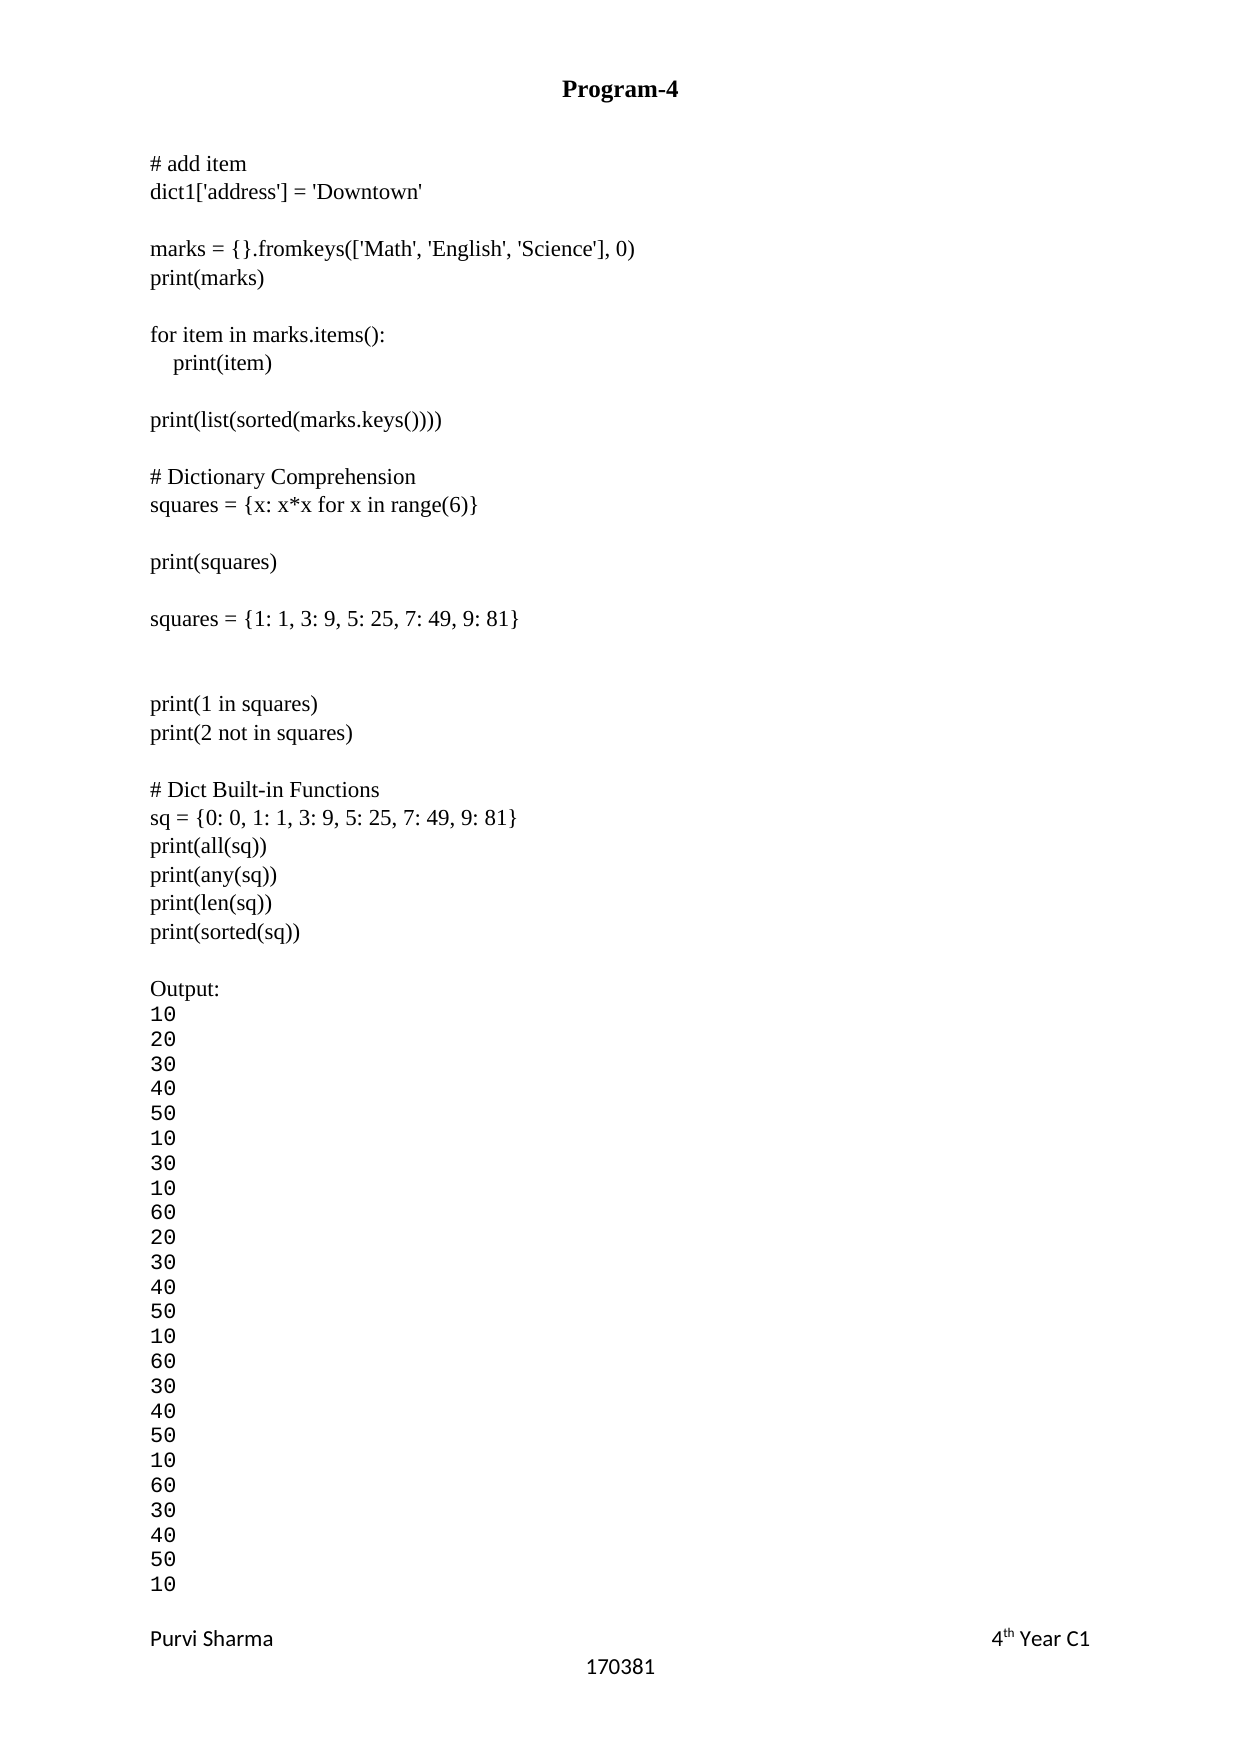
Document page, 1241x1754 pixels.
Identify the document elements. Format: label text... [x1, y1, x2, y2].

text # add item [150, 150, 1090, 176]
text marks = {}.fromkeys(['Math', 'English', 'Science'], 0) [150, 235, 1090, 262]
text squares = {x: x*x for x in range(6)} [150, 491, 1090, 518]
text 50 [150, 1548, 1090, 1573]
text print(list(sorted(marks.keys()))) [150, 406, 1090, 432]
text # Dict Built-in Functions [150, 776, 1090, 802]
text 60 [150, 1350, 1090, 1375]
text for item in marks.items(): [150, 321, 1090, 347]
text print(any(sq)) [150, 861, 1090, 887]
text 50 [150, 1102, 1090, 1127]
text sq = {0: 0, 1: 1, 3: 9, 5: 25, 7: 49, 9: 81} [150, 804, 1090, 830]
text print(len(sq)) [150, 889, 1090, 916]
text 20 [150, 1028, 1090, 1053]
text 10 [150, 1449, 1090, 1474]
text print(marks) [150, 264, 1090, 290]
text 50 [150, 1301, 1090, 1325]
text print(2 not in squares) [150, 719, 1090, 745]
text Output: [150, 975, 1090, 1001]
text print(all(sq)) [150, 832, 1090, 859]
text 30 [150, 1499, 1090, 1524]
text 30 [150, 1152, 1090, 1177]
text 10 [150, 1573, 1090, 1598]
text 10 [150, 1127, 1090, 1152]
text # Dictionary Comprehension [150, 463, 1090, 489]
text 30 [150, 1053, 1090, 1077]
text print(sorted(sq)) [150, 918, 1090, 944]
text 40 [150, 1400, 1090, 1424]
text 30 [150, 1375, 1090, 1400]
text 10 [150, 1325, 1090, 1350]
text 10 [150, 1177, 1090, 1201]
text dict1['address'] = 'Downtown' [150, 178, 1090, 205]
text print(1 in squares) [150, 690, 1090, 717]
text 50 [150, 1424, 1090, 1449]
text squares = {1: 1, 3: 9, 5: 25, 7: 49, 9: 81} [150, 605, 1090, 631]
text 30 [150, 1251, 1090, 1276]
text 10 [150, 1003, 1090, 1028]
text 40 [150, 1276, 1090, 1301]
text 60 [150, 1474, 1090, 1499]
text 40 [150, 1524, 1090, 1548]
text 40 [150, 1077, 1090, 1102]
text 60 [150, 1201, 1090, 1226]
text print(item) [150, 349, 1090, 375]
text print(squares) [150, 548, 1090, 574]
text 20 [150, 1226, 1090, 1251]
